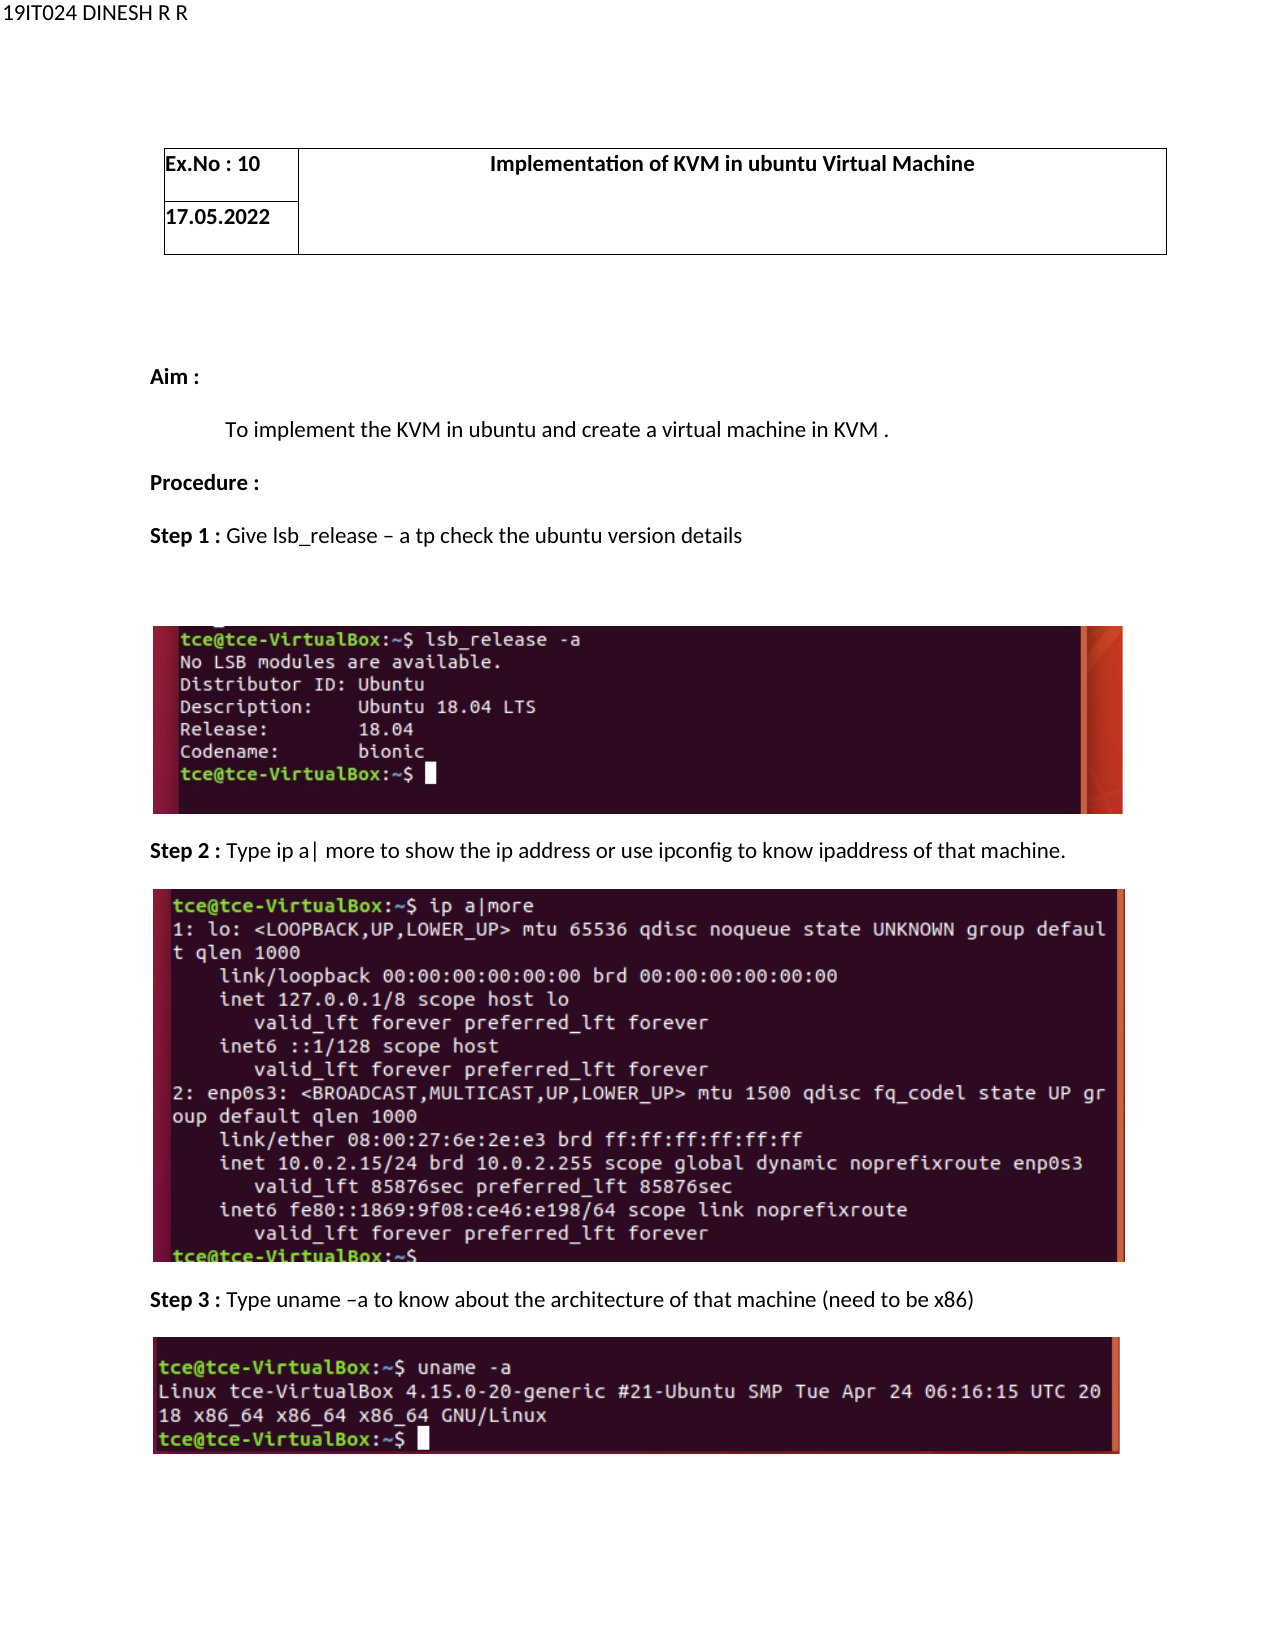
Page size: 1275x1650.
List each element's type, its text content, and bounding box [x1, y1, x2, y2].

text To implement the KVM in ubuntu and create a virtual machine in KVM . [225, 415, 1177, 443]
table_cell 17.05.2022 [165, 202, 298, 254]
table_header Ex.No : 10 [165, 149, 298, 201]
picture [153, 1337, 1120, 1454]
picture [153, 889, 1125, 1262]
subtitle Aim : [150, 362, 1177, 390]
table_header Implementation of KVM in ubuntu Virtual Machine [299, 149, 1166, 254]
text Step 1 : Give lsb_release – a tp check the ubuntu version details [150, 521, 1177, 549]
picture [153, 626, 1123, 814]
text Step 3 : Type uname –a to know about the architecture of that machine (need to be x86) [150, 1285, 1177, 1313]
subtitle Procedure : [150, 468, 1177, 496]
text Step 2 : Type ip a| more to show the ip address or use ipconfig to know ipaddress of that machine. [150, 837, 1177, 864]
